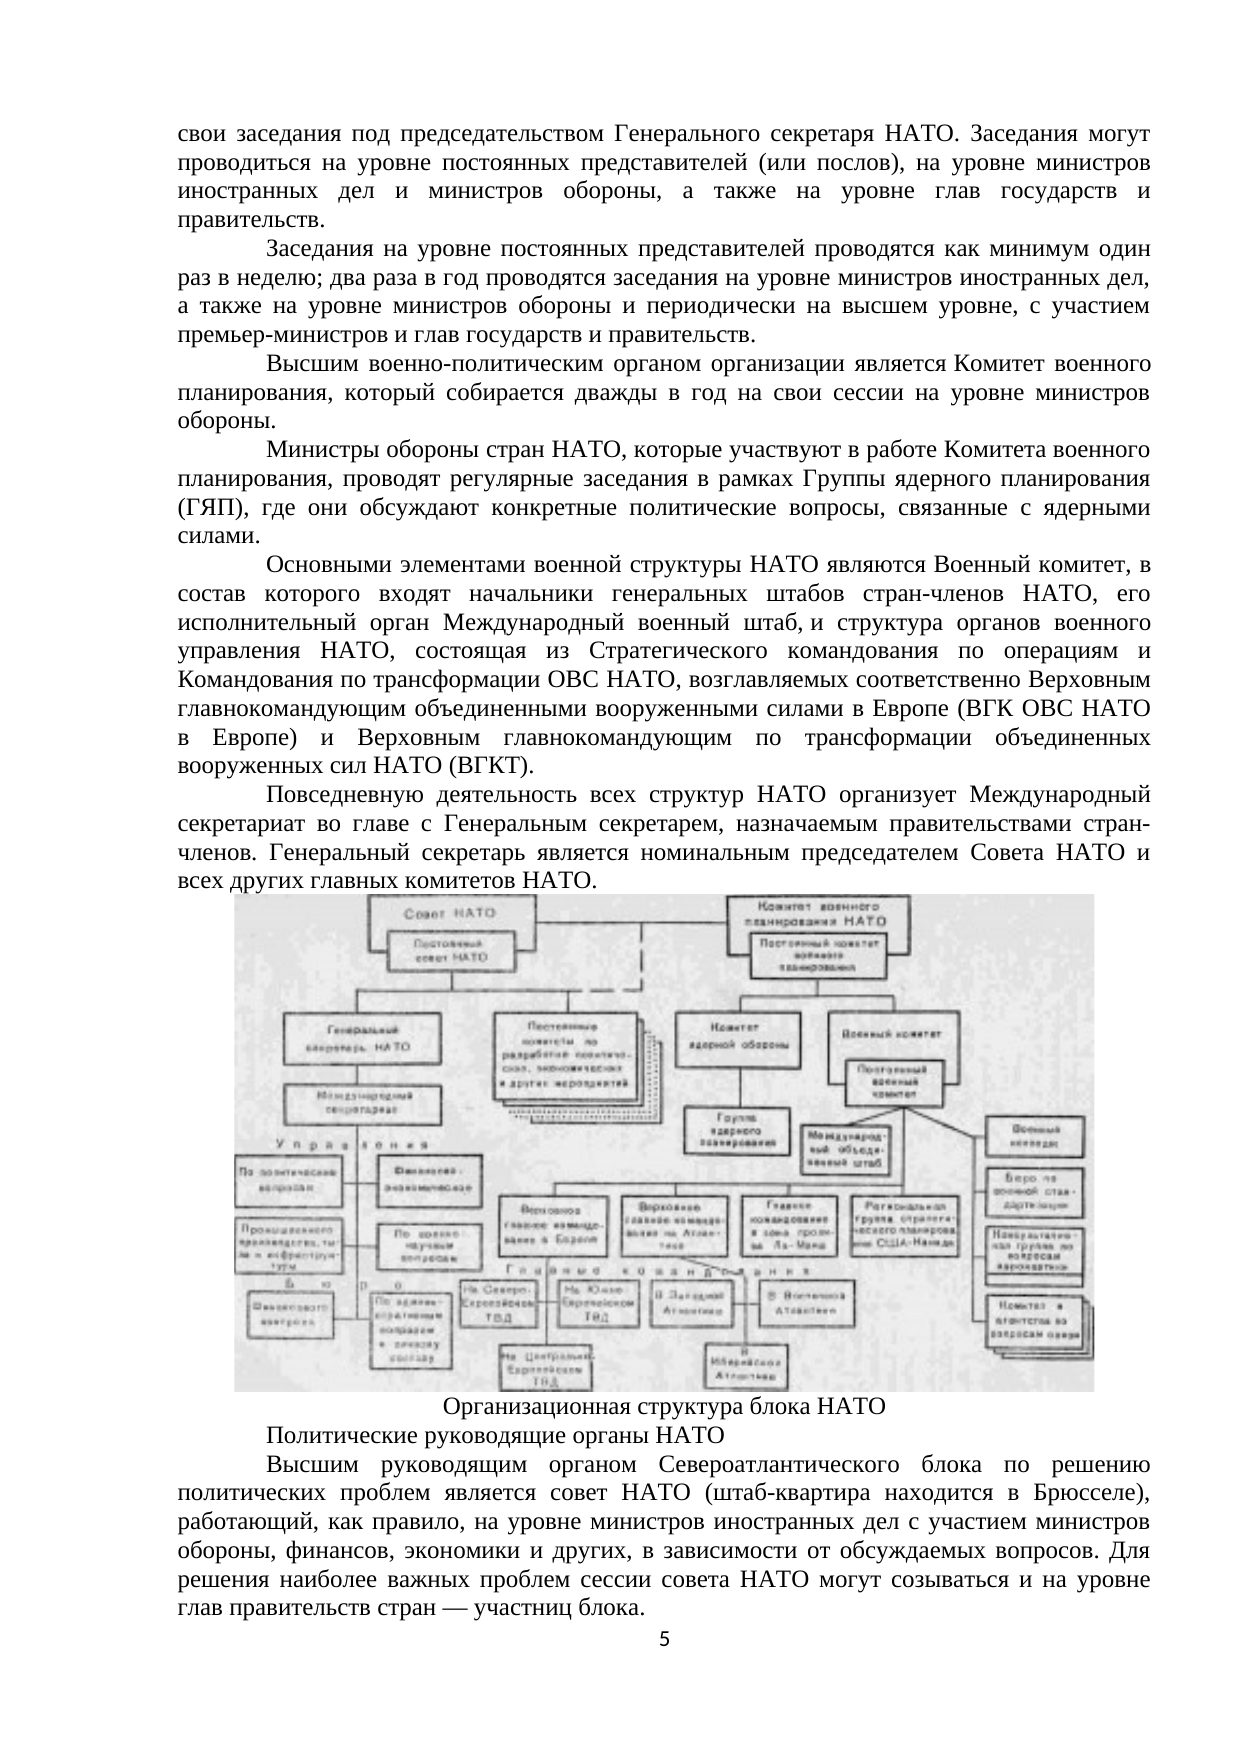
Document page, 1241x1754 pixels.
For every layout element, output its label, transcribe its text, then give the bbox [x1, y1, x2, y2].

text Заседания на уровне постоянных представителей проводятся как минимум один раз в неделю; два раза в год проводятся заседания на уровне министров иностранных дел, а также на уровне министров обороны и периодически на высшем уровне, с участием премьер-министров и глав государств и правительств. [177, 233, 1152, 348]
picture [234, 894, 1095, 1392]
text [177, 118, 1152, 233]
text Повседневную деятельность всех структур НАТО организует Международный секретариат во главе с Генеральным секретарем, назначаемым правительствами стран-членов. Генеральный секретарь является номинальным председателем Совета НАТО и всех других главных комитетов НАТО. [177, 779, 1152, 894]
text Министры обороны стран НАТО, которые участвуют в работе Комитета военного планирования, проводят регулярные заседания в рамках Группы ядерного планирования (ГЯП), где они обсуждают конкретные политические вопросы, связанные с ядерными силами. [177, 434, 1152, 549]
text Политические руководящие органы НАТО [177, 1420, 1152, 1449]
text Высшим руководящим органом Североатлантического блока по решению политических проблем является совет НАТО (штаб-квартира находится в Брюсселе), работающий, как правило, на уровне министров иностранных дел с участием министров обороны, финансов, экономики и других, в зависимости от обсуждаемых вопросов. Для решения наиболее важных проблем сессии совета НАТО могут созываться и на уровне глав правительств стран — участниц блока. [177, 1449, 1152, 1621]
text Основными элементами военной структуры НАТО являются Военный комитет, в состав которого входят начальники генеральных штабов стран-членов НАТО, его исполнительный орган Международный военный штаб, и структура органов военного управления НАТО, состоящая из Стратегического командования по операциям и Командования по трансформации ОВС НАТО, возглавляемых соответственно Верховным главнокомандующим объединенными вооруженными силами в Европе (ВГК ОВС НАТО в Европе) и Верховным главнокомандующим по трансформации объединенных вооруженных сил НАТО (ВГКТ). [177, 549, 1152, 779]
text Высшим военно-политическим органом организации является Комитет военного планирования, который собирается дважды в год на свои сессии на уровне министров обороны. [177, 348, 1152, 434]
